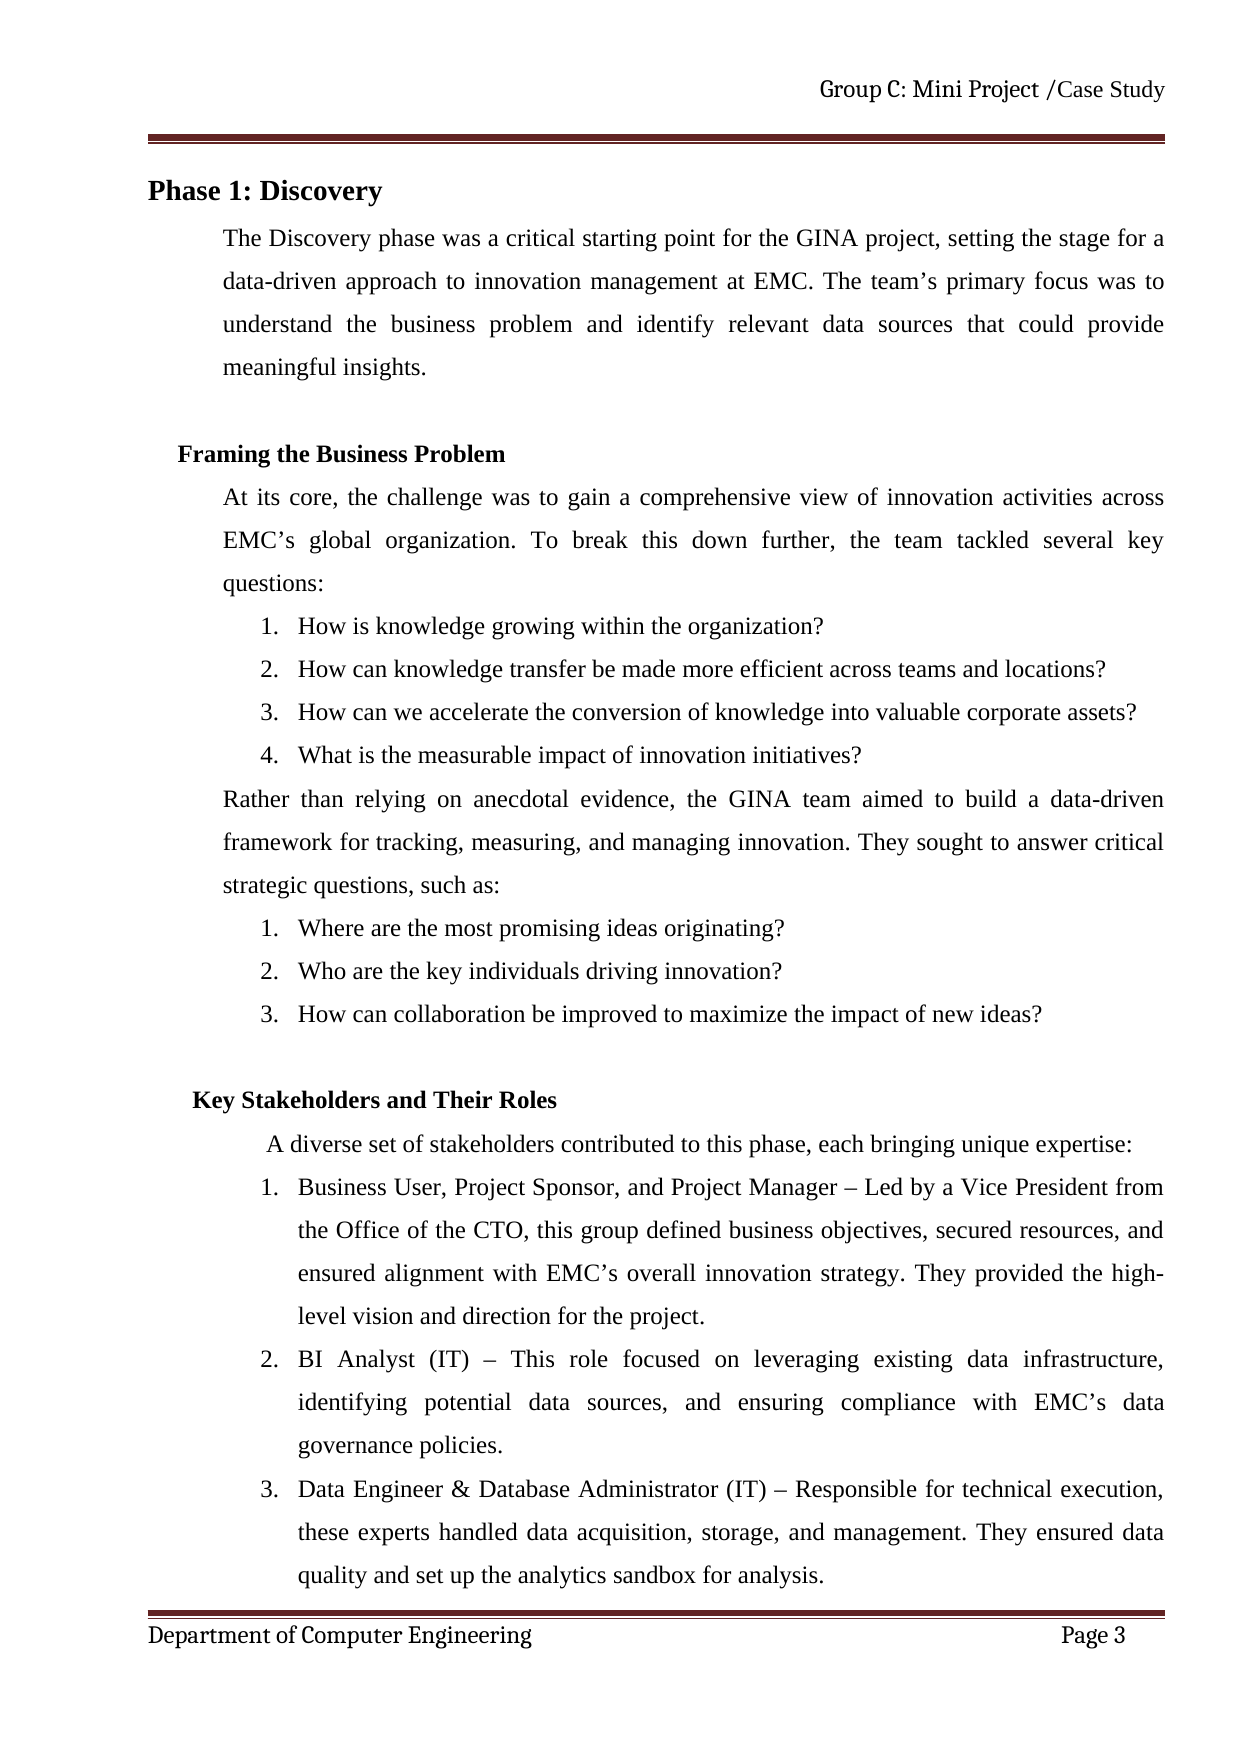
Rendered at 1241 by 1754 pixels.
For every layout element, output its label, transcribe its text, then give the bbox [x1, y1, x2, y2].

list What is the measurable impact of innovation initiatives? [260, 741, 1165, 769]
text Key Stakeholders and Their Roles [192, 1086, 1165, 1114]
list Data Engineer & Database Administrator (IT) – Responsible for technical execution, these experts handled data acquisition, storage, and management. They ensured data quality and set up the analytics sandbox for analysis. [260, 1474, 1165, 1589]
text Rather than relying on anecdotal evidence, the GINA team aimed to build a data-driven framework for tracking, measuring, and managing innovation. They sought to answer critical strategic questions, such as: [223, 784, 1165, 899]
list How is knowledge growing within the organization? [260, 611, 1165, 640]
list How can knowledge transfer be made more efficient across teams and locations? [260, 654, 1165, 683]
list Who are the key individuals driving innovation? [260, 956, 1165, 985]
text The Discovery phase was a critical starting point for the GINA project, setting the stage for a data-driven approach to innovation management at EMC. The team’s primary focus was to understand the business problem and identify relevant data sources that could provide meaningful insights. [223, 223, 1165, 381]
text A diverse set of stakeholders contributed to this phase, each bringing unique expertise: [266, 1129, 1165, 1157]
list Where are the most promising ideas originating? [260, 913, 1165, 942]
list How can collaboration be improved to maximize the impact of new ideas? [260, 999, 1165, 1028]
list Business User, Project Sponsor, and Project Manager – Led by a Vice President from the Office of the CTO, this group defined business objectives, secured resources, and ensured alignment with EMC’s overall innovation strategy. They provided the high-level vision and direction for the project. [260, 1172, 1165, 1330]
list BI Analyst (IT) – This role focused on leveraging existing data infrastructure, identifying potential data sources, and ensuring compliance with EMC’s data governance policies. [260, 1344, 1165, 1459]
text At its core, the challenge was to gain a comprehensive view of innovation activities across EMC’s global organization. To break this down further, the team tackled several key questions: [223, 482, 1165, 597]
list How can we accelerate the conversion of knowledge into valuable corporate assets? [260, 697, 1165, 726]
text Phase 1: Discovery [148, 173, 1165, 206]
text Framing the Business Problem [177, 439, 1165, 467]
